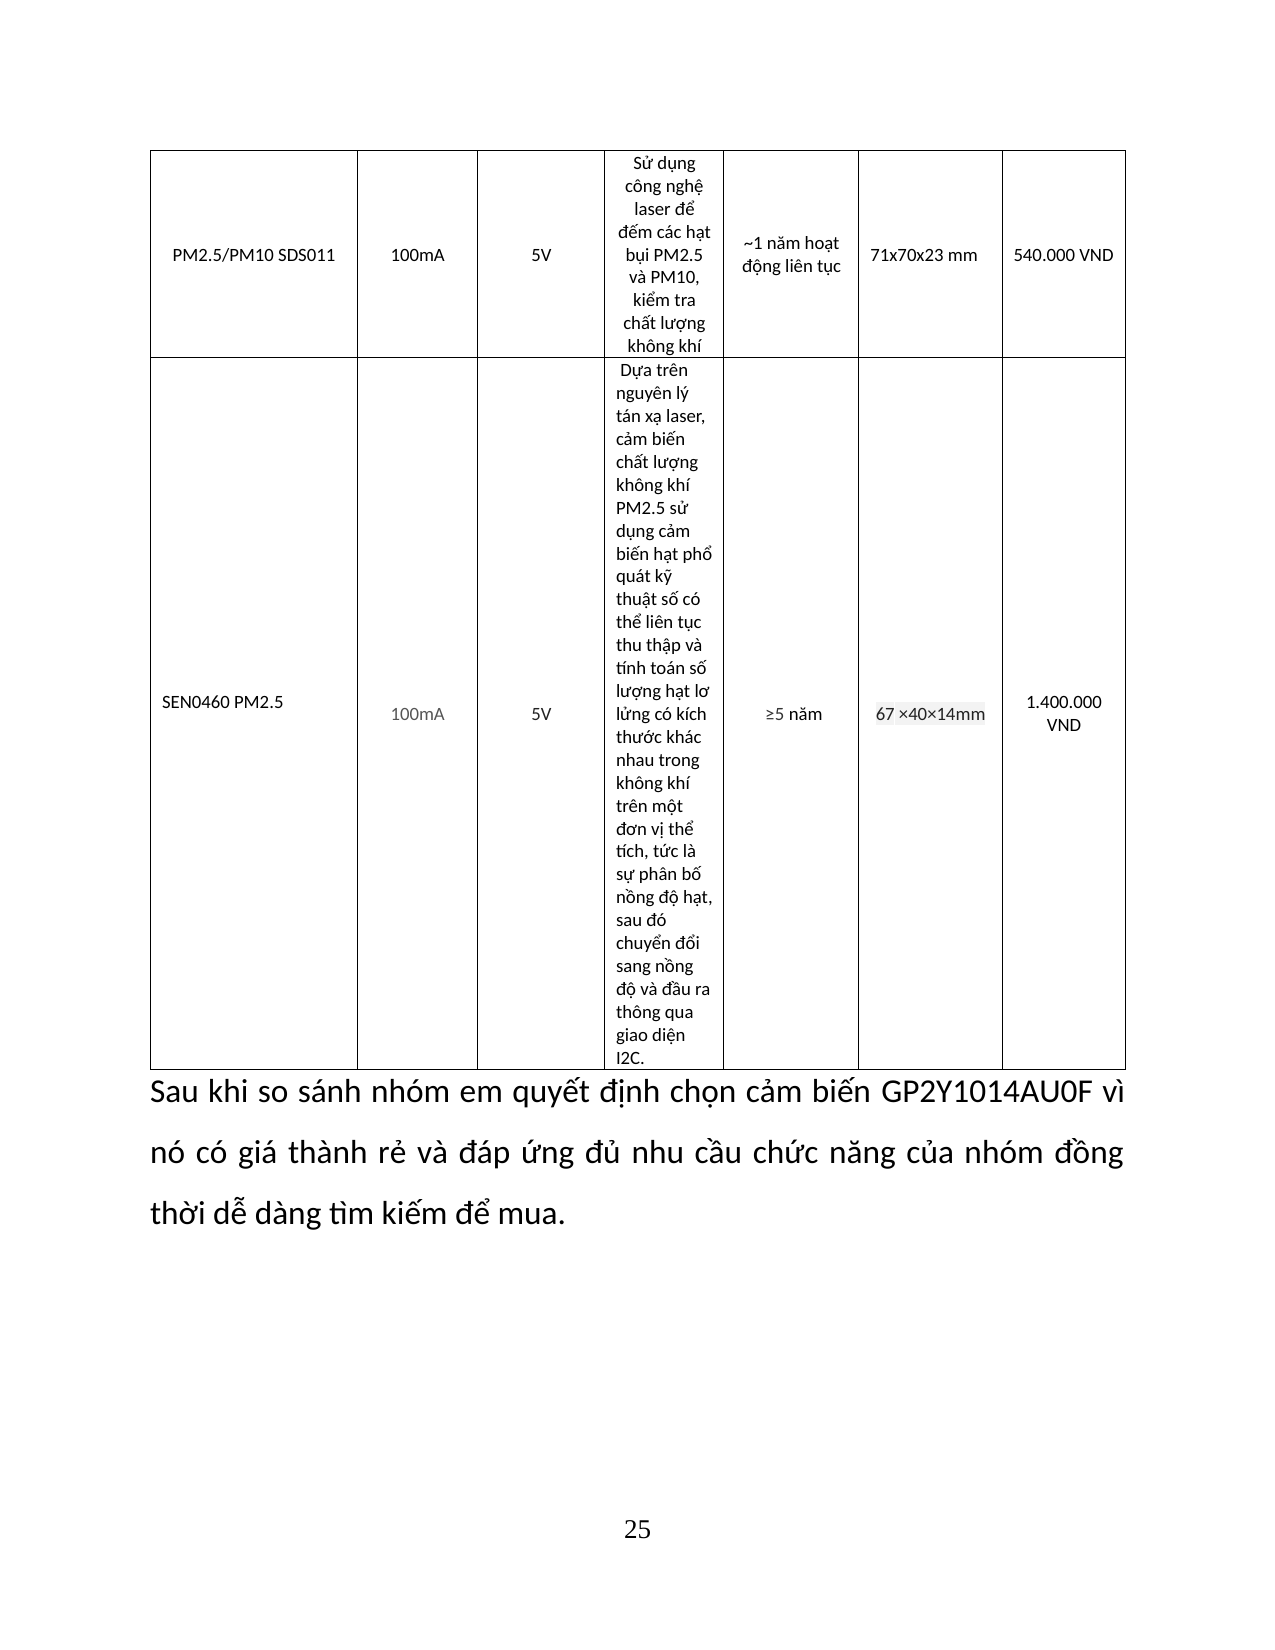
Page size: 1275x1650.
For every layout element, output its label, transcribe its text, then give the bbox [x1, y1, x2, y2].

table_cell 71x70x23 mm [859, 151, 1002, 357]
table_cell 100mA [358, 358, 477, 1069]
table_cell 100mA [358, 151, 477, 357]
table_cell 5V [478, 358, 604, 1069]
table_cell 540.000 VND [1003, 151, 1125, 357]
table_cell SEN0460 PM2.5 [151, 358, 357, 1069]
table_cell PM2.5/PM10 SDS011 [151, 151, 357, 357]
table_cell 5V [478, 151, 604, 357]
table_cell ~1 năm hoạt động liên tục [724, 151, 858, 357]
table_cell ≥5 năm [724, 358, 858, 1069]
table_cell Sử dụng công nghệ laser để đếm các hạt bụi PM2.5 và PM10, kiểm tra chất lượng không khí [605, 151, 723, 357]
table_cell 67 ×40×14mm [859, 358, 1002, 1069]
table_cell 1.400.000 VND [1003, 358, 1125, 1069]
text Sau khi so sánh nhóm em quyết định chọn cảm biến GP2Y1014AU0F vì nó có giá thành rẻ và đáp ứng đủ nhu cầu chức năng của nhóm đồng thời dễ dàng tìm kiếm để mua. [150, 1070, 1125, 1233]
table_cell Dựa trên nguyên lý tán xạ laser, cảm biến chất lượng không khí PM2.5 sử dụng cảm biến hạt phổ quát kỹ thuật số có thể liên tục thu thập và tính toán số lượng hạt lơ lửng có kích thước khác nhau trong không khí trên một đơn vị thể tích, tức là sự phân bố nồng độ hạt, sau đó chuyển đổi sang nồng độ và đầu ra thông qua giao diện I2C. [605, 358, 723, 1069]
